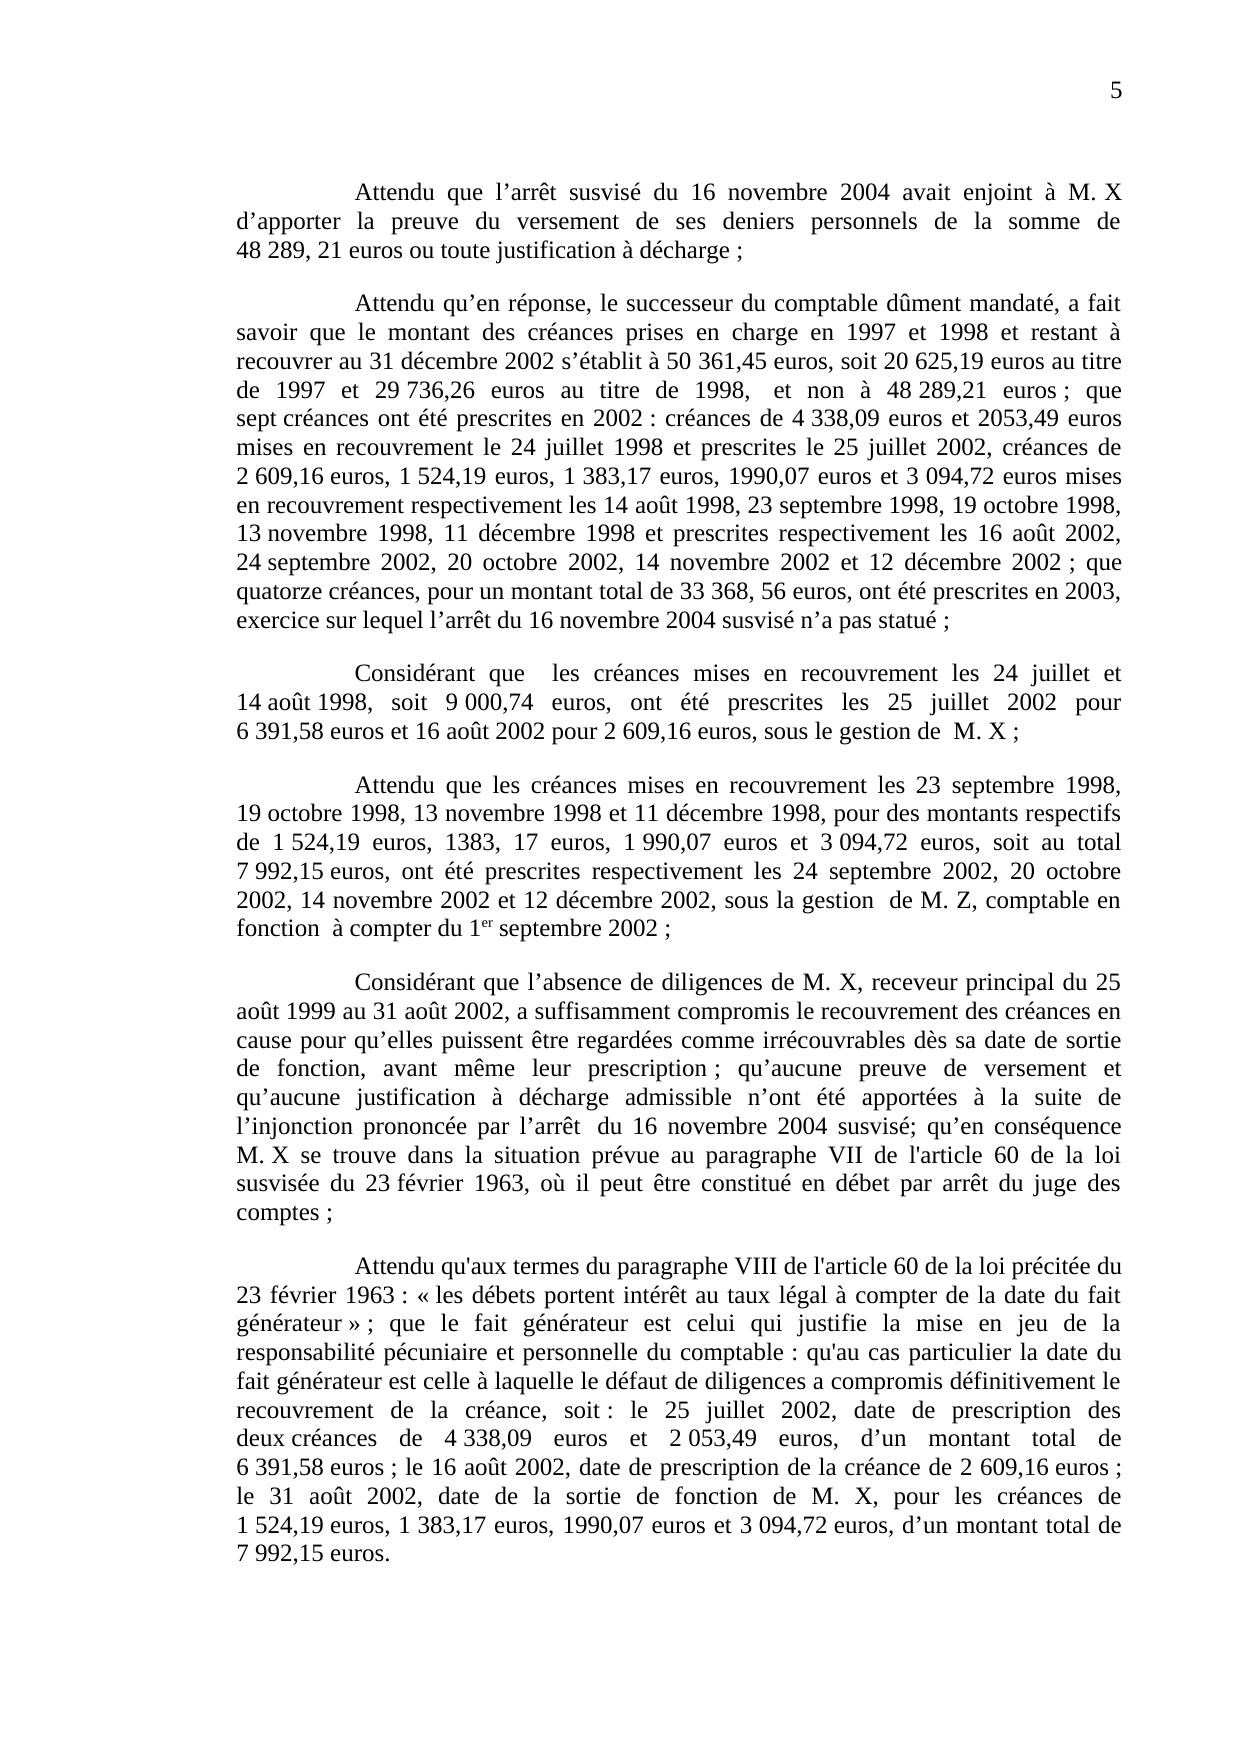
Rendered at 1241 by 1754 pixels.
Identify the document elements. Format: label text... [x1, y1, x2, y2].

text Attendu qu’en réponse, le successeur du comptable dûment mandaté, a fait savoir que le montant des créances prises en charge en 1997 et 1998 et restant à recouvrer au 31 décembre 2002 s’établit à 50 361,45 euros, soit 20 625,19 euros au titre de 1997 et 29 736,26 euros au titre de 1998, et non à 48 289,21 euros ; que sept créances ont été prescrites en 2002 : créances de 4 338,09 euros et 2053,49 euros mises en recouvrement le 24 juillet 1998 et prescrites le 25 juillet 2002, créances de 2 609,16 euros, 1 524,19 euros, 1 383,17 euros, 1990,07 euros et 3 094,72 euros mises en recouvrement respectivement les 14 août 1998, 23 septembre 1998, 19 octobre 1998, 13 novembre 1998, 11 décembre 1998 et prescrites respectivement les 16 août 2002, 24 septembre 2002, 20 octobre 2002, 14 novembre 2002 et 12 décembre 2002 ; que quatorze créances, pour un montant total de 33 368, 56 euros, ont été prescrites en 2003, exercice sur lequel l’arrêt du 16 novembre 2004 susvisé n’a pas statué ; [236, 288, 1122, 633]
text Attendu qu'aux termes du paragraphe VIII de l'article 60 de la loi précitée du 23 février 1963 : « les débets portent intérêt au taux légal à compter de la date du fait générateur » ; que le fait générateur est celui qui justifie la mise en jeu de la responsabilité pécuniaire et personnelle du comptable : qu'au cas particulier la date du fait générateur est celle à laquelle le défaut de diligences a compromis définitivement le recouvrement de la créance, soit : le 25 juillet 2002, date de prescription des deux créances de 4 338,09 euros et 2 053,49 euros, d’un montant total de 6 391,58 euros ; le 16 août 2002, date de prescription de la créance de 2 609,16 euros ; le 31 août 2002, date de la sortie de fonction de M. X, pour les créances de 1 524,19 euros, 1 383,17 euros, 1990,07 euros et 3 094,72 euros, d’un montant total de 7 992,15 euros. [236, 1251, 1122, 1567]
text Considérant que les créances mises en recouvrement les 24 juillet et 14 août 1998, soit 9 000,74 euros, ont été prescrites les 25 juillet 2002 pour 6 391,58 euros et 16 août 2002 pour 2 609,16 euros, sous le gestion de M. X ; [236, 658, 1122, 745]
text Attendu que les créances mises en recouvrement les 23 septembre 1998, 19 octobre 1998, 13 novembre 1998 et 11 décembre 1998, pour des montants respectifs de 1 524,19 euros, 1383, 17 euros, 1 990,07 euros et 3 094,72 euros, soit au total 7 992,15 euros, ont été prescrites respectivement les 24 septembre 2002, 20 octobre 2002, 14 novembre 2002 et 12 décembre 2002, sous la gestion de M. Z, comptable en fonction à compter du 1er septembre 2002 ; [236, 770, 1122, 942]
text Considérant que l’absence de diligences de M. X, receveur principal du 25 août 1999 au 31 août 2002, a suffisamment compromis le recouvrement des créances en cause pour qu’elles puissent être regardées comme irrécouvrables dès sa date de sortie de fonction, avant même leur prescription ; qu’aucune preuve de versement et qu’aucune justification à décharge admissible n’ont été apportées à la suite de l’injonction prononcée par l’arrêt du 16 novembre 2004 susvisé; qu’en conséquence M. X se trouve dans la situation prévue au paragraphe VII de l'article 60 de la loi susvisée du 23 février 1963, où il peut être constitué en débet par arrêt du juge des comptes ; [236, 967, 1122, 1226]
text Attendu que l’arrêt susvisé du 16 novembre 2004 avait enjoint à M. X d’apporter la preuve du versement de ses deniers personnels de la somme de 48 289, 21 euros ou toute justification à décharge ; [236, 177, 1122, 263]
